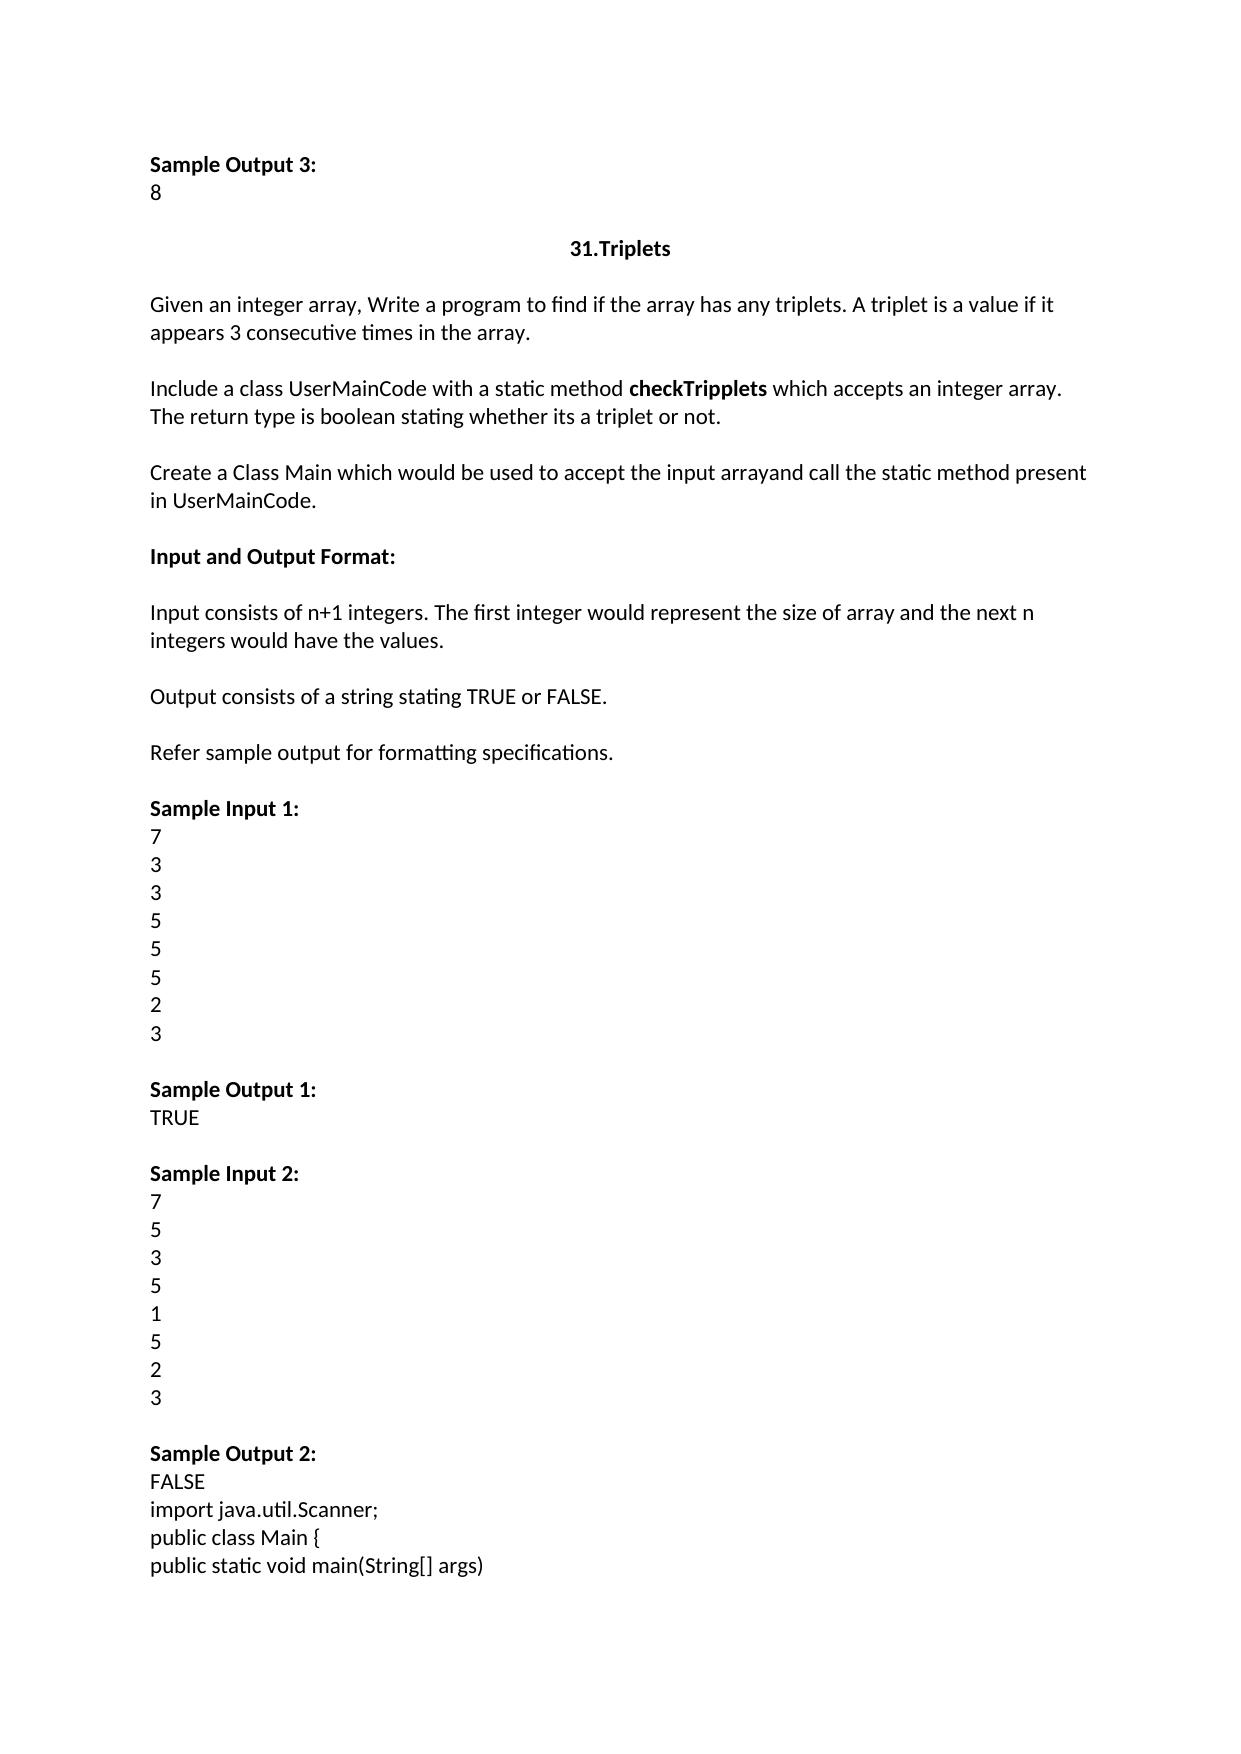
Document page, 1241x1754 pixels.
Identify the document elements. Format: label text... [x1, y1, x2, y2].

text public class Main { [150, 1523, 1090, 1551]
text import java.util.Scanner; [150, 1495, 1090, 1523]
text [150, 150, 1090, 206]
text public static void main(String[] args) [150, 1551, 1090, 1579]
text Given an integer array, Write a program to find if the array has any triplets. A triplet is a value if it appears 3 consecutive times in the array. Include a class UserMainCode with a static method checkTripplets which accepts an integer array. The return type is boolean stating whether its a triplet or not. Create a Class Main which would be used to accept the input arrayand call the static method present in UserMainCode. Input and Output Format: Input consists of n+1 integers. The first integer would represent the size of array and the next n integers would have the values. Output consists of a string stating TRUE or FALSE. Refer sample output for formatting specifications. Sample Input 1: 7 3 3 5 5 5 2 3 Sample Output 1: TRUE Sample Input 2: 7 5 3 5 1 5 2 3 Sample Output 2: FALSE [150, 262, 1090, 1495]
text 31.Triplets [150, 234, 1090, 262]
